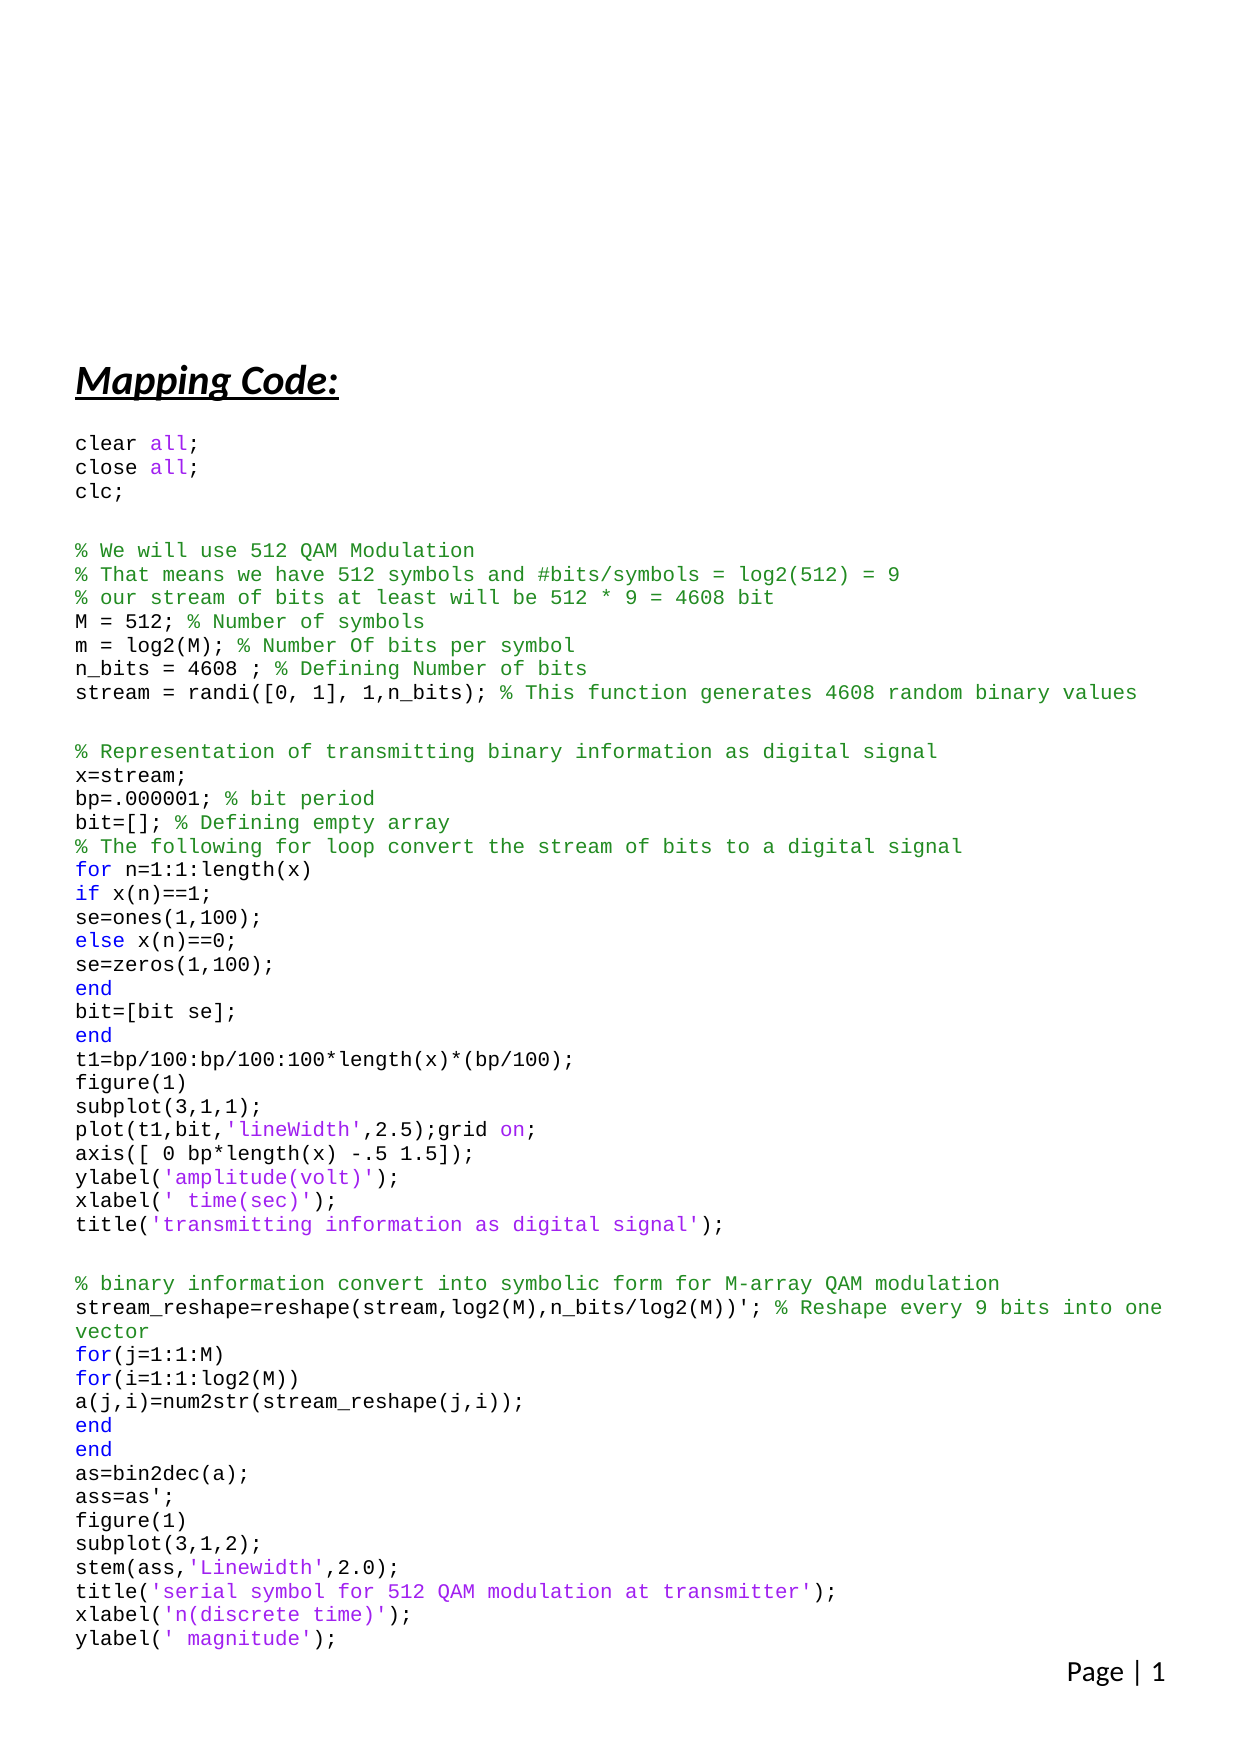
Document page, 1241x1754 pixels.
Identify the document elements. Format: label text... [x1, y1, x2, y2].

text x=stream; [75, 765, 1165, 788]
text m = log2(M); % Number Of bits per symbol [75, 634, 1165, 658]
text if x(n)==1; [75, 883, 1165, 907]
text axis([ 0 bp*length(x) -.5 1.5]); [75, 1143, 1165, 1167]
text t1=bp/100:bp/100:100*length(x)*(bp/100); [75, 1048, 1165, 1072]
text title('serial symbol for 512 QAM modulation at transmitter'); [75, 1581, 1165, 1604]
text for(j=1:1:M) [75, 1344, 1165, 1368]
text else x(n)==0; [75, 930, 1165, 954]
text xlabel(' time(sec)'); [75, 1190, 1165, 1214]
text se=ones(1,100); [75, 907, 1165, 930]
text title('transmitting information as digital signal'); [75, 1214, 1165, 1238]
text n_bits = 4608 ; % Defining Number of bits [75, 658, 1165, 682]
text ass=as'; [75, 1486, 1165, 1510]
text a(j,i)=num2str(stream_reshape(j,i)); [75, 1392, 1165, 1415]
text % The following for loop convert the stream of bits to a digital signal [75, 836, 1165, 859]
text as=bin2dec(a); [75, 1462, 1165, 1486]
text end [75, 978, 1165, 1001]
text figure(1) [75, 1072, 1165, 1096]
text bit=[bit se]; [75, 1001, 1165, 1025]
text stem(ass,'Linewidth',2.0); [75, 1557, 1165, 1581]
text M = 512; % Number of symbols [75, 611, 1165, 634]
text % our stream of bits at least will be 512 * 9 = 4608 bit [75, 587, 1165, 611]
text figure(1) [75, 1510, 1165, 1533]
text % That means we have 512 symbols and #bits/symbols = log2(512) = 9 [75, 564, 1165, 587]
text for n=1:1:length(x) [75, 859, 1165, 883]
text end [75, 1439, 1165, 1462]
text clear all; [75, 433, 1165, 457]
text se=zeros(1,100); [75, 954, 1165, 978]
text Mapping Code: [75, 354, 1165, 405]
text xlabel('n(discrete time)'); [75, 1604, 1165, 1628]
text end [75, 1025, 1165, 1048]
text end [75, 1415, 1165, 1439]
text % Representation of transmitting binary information as digital signal [75, 741, 1165, 765]
text plot(t1,bit,'lineWidth',2.5);grid on; [75, 1119, 1165, 1143]
text subplot(3,1,1); [75, 1096, 1165, 1119]
text clc; [75, 481, 1165, 504]
text subplot(3,1,2); [75, 1533, 1165, 1557]
text ylabel(' magnitude'); [75, 1628, 1165, 1652]
text close all; [75, 457, 1165, 481]
text % We will use 512 QAM Modulation [75, 540, 1165, 564]
text bp=.000001; % bit period [75, 788, 1165, 812]
text bit=[]; % Defining empty array [75, 812, 1165, 836]
text % binary information convert into symbolic form for M-array QAM modulation [75, 1273, 1165, 1297]
text for(i=1:1:log2(M)) [75, 1368, 1165, 1392]
text stream_reshape=reshape(stream,log2(M),n_bits/log2(M))'; % Reshape every 9 bits into one vector [75, 1297, 1165, 1344]
text ylabel('amplitude(volt)'); [75, 1167, 1165, 1190]
text stream = randi([0, 1], 1,n_bits); % This function generates 4608 random binary values [75, 682, 1165, 706]
